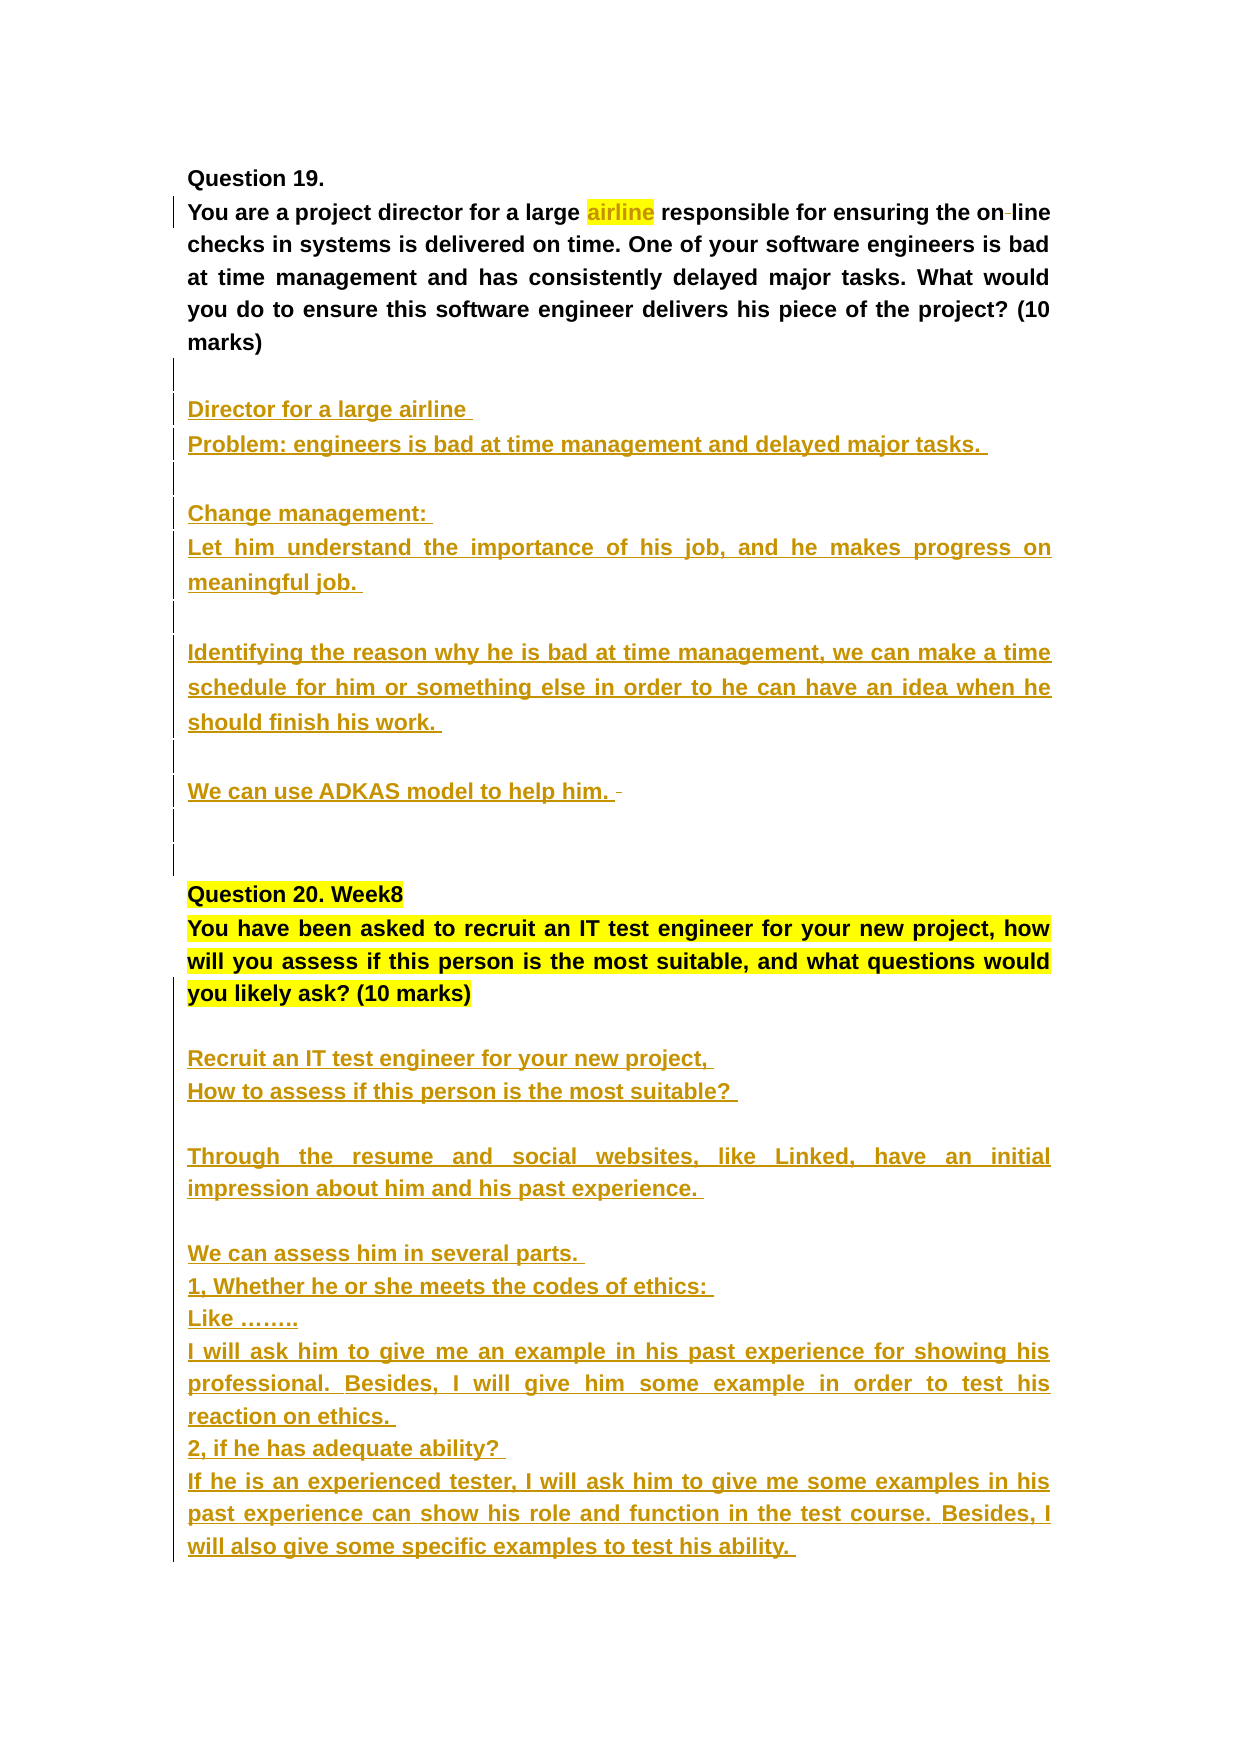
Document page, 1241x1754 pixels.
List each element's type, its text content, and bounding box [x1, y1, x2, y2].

text You are a project director for a large airline responsible for ensuring the online checks in systems is delivered on time. One of your software engineers is bad at time management and has consistently delayed major tasks. What would you do to ensure this software engineer delivers his piece of the project? (10 marks) [187, 196, 1051, 358]
text Question 19. [187, 162, 1053, 194]
text You have been asked to recruit an IT test engineer for your new project, how will you assess if this person is the most suitable, and what questions would you likely ask? (10 marks) [187, 974, 1051, 1010]
text Question 20. Week8 [187, 878, 1053, 911]
